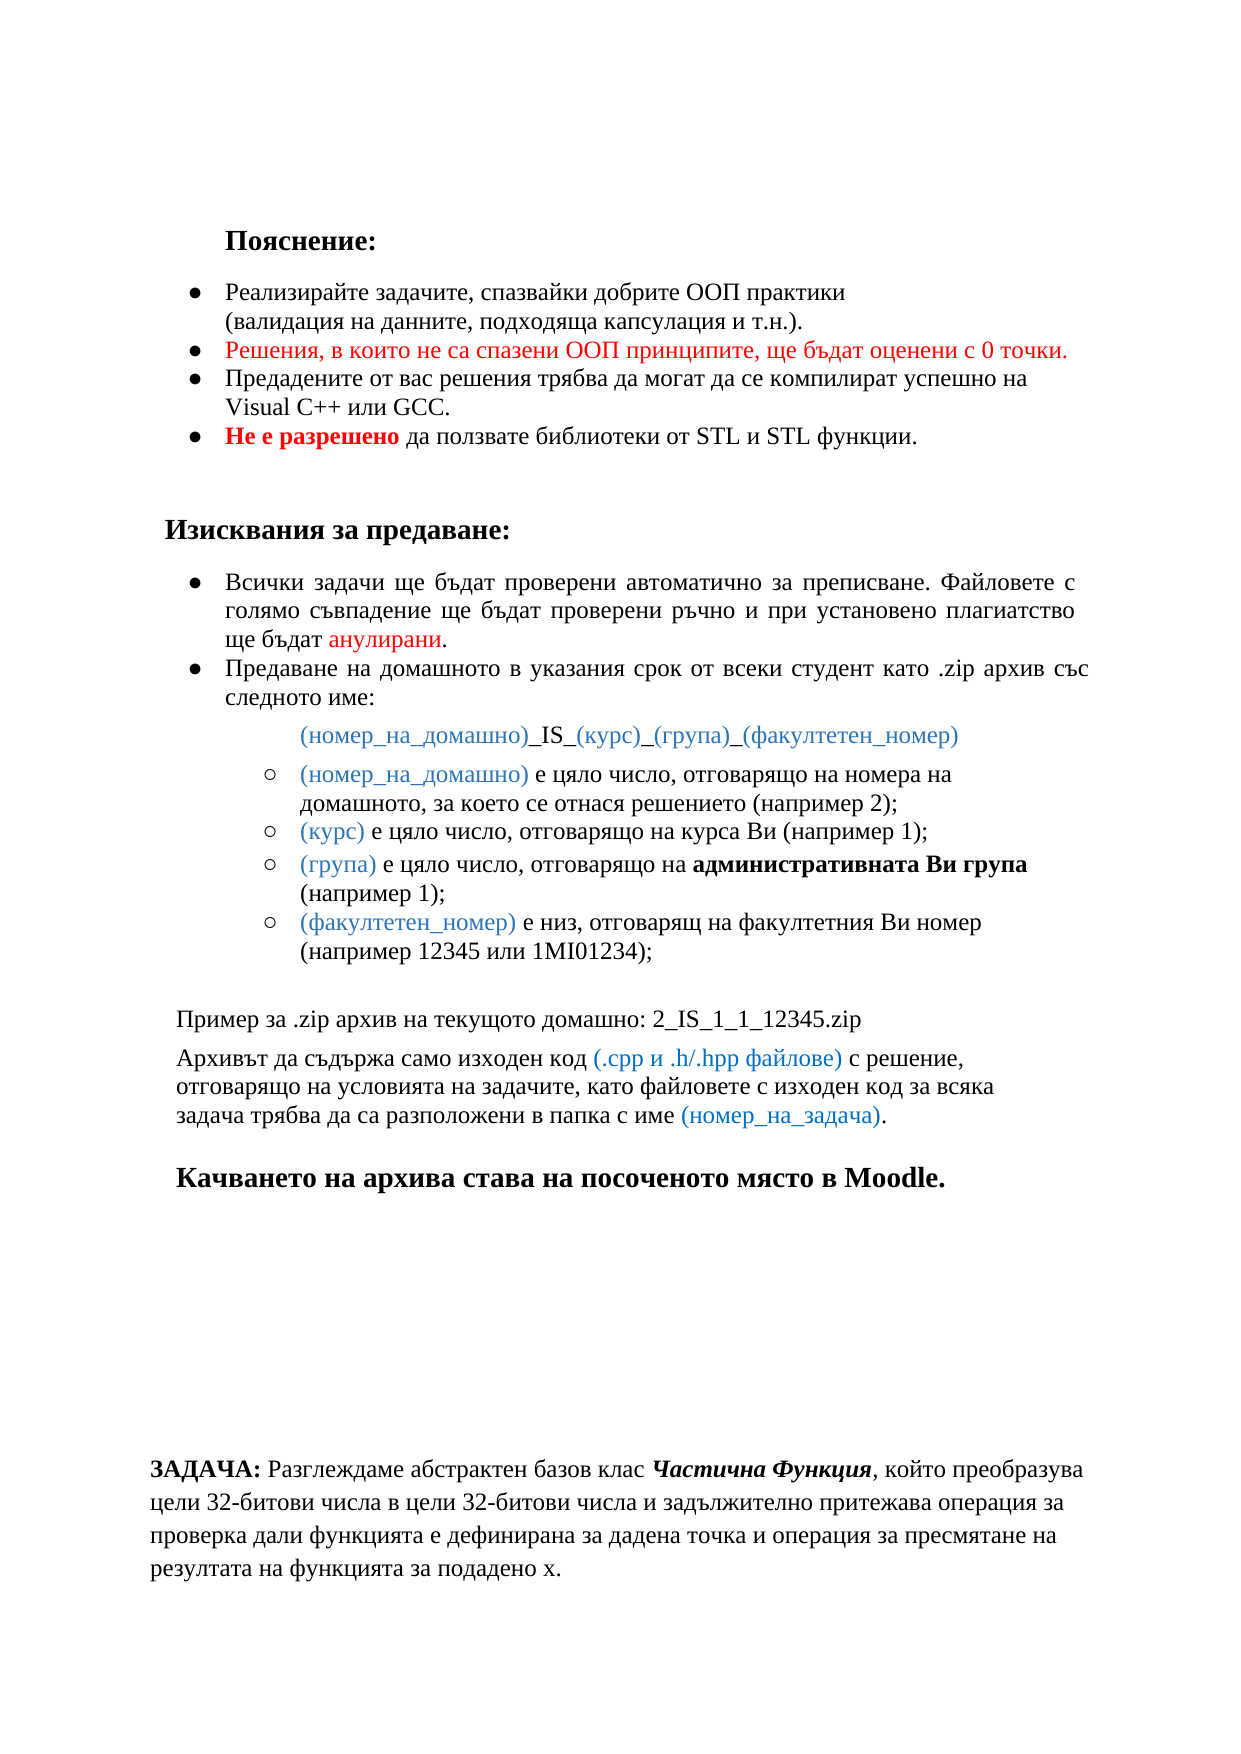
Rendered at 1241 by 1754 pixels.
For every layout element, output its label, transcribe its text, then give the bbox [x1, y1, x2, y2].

text ЗАДАЧА: Разглеждаме абстрактен базов клас Частична Функция, който преобразува цели 32-битови числа в цели 32-битови числа и задължително притежава операция за проверка дали функцията е дефинирана за дадена точка и операция за пресмятане на резултата на функцията за подадено x. [150, 1454, 1090, 1582]
list Решения, в които не са спазени ООП принципите, ще бъдат оценени с 0 точки. [187, 335, 1076, 363]
list (номер_на_домашно) е цяло число, отговарящо на номера на домашното, за което се отнася решението (например 2); [262, 759, 1077, 816]
subtitle Изисквания за предаване: [164, 512, 1090, 546]
list Не е разрешено да ползвате библиотеки от STL и STL функции. [187, 421, 1090, 450]
list (факултетен_номер) е низ, отговарящ на факултетния Ви номер (например 12345 или 1MI01234); [262, 907, 1035, 964]
text Пример за .zip архив на текущото домашно: 2_IS_1_1_12345.zip [176, 1004, 1090, 1032]
text Качването на архива става на посоченото място в Moodle. [176, 1160, 1090, 1194]
subtitle Пояснение: [163, 223, 1090, 256]
list (група) е цяло число, отговарящо на административната Ви група (например 1); [262, 849, 1090, 907]
text (номер_на_домашно)_IS_(курс)_(група)_(факултетен_номер) [300, 720, 1090, 749]
list Реализирайте задачите, спазвайки добрите ООП практики (валидация на данните, подходяща капсулация и т.н.). [187, 277, 1076, 335]
list Предадените от вас решения трябва да могат да се компилират успешно на Visual C++ или GCC. [187, 363, 1076, 421]
text Архивът да съдържа само изходен код (.cpp и .h/.hpp файлове) с решение, отговарящо на условията на задачите, като файловете с изходен код за всяка задача трябва да са разположени в папка с име (номер_на_задача). [176, 1043, 1049, 1129]
list Всички задачи ще бъдат проверени автоматично за преписване. Файловете с голямо съвпадение ще бъдат проверени ръчно и при установено плагиатство ще бъдат анулирани. [187, 567, 1076, 653]
list (курс) е цяло число, отговарящо на курса Ви (например 1); [262, 816, 1090, 845]
list Предаване на домашното в указания срок от всеки студент като .zip архив със следното име: [187, 653, 1090, 710]
